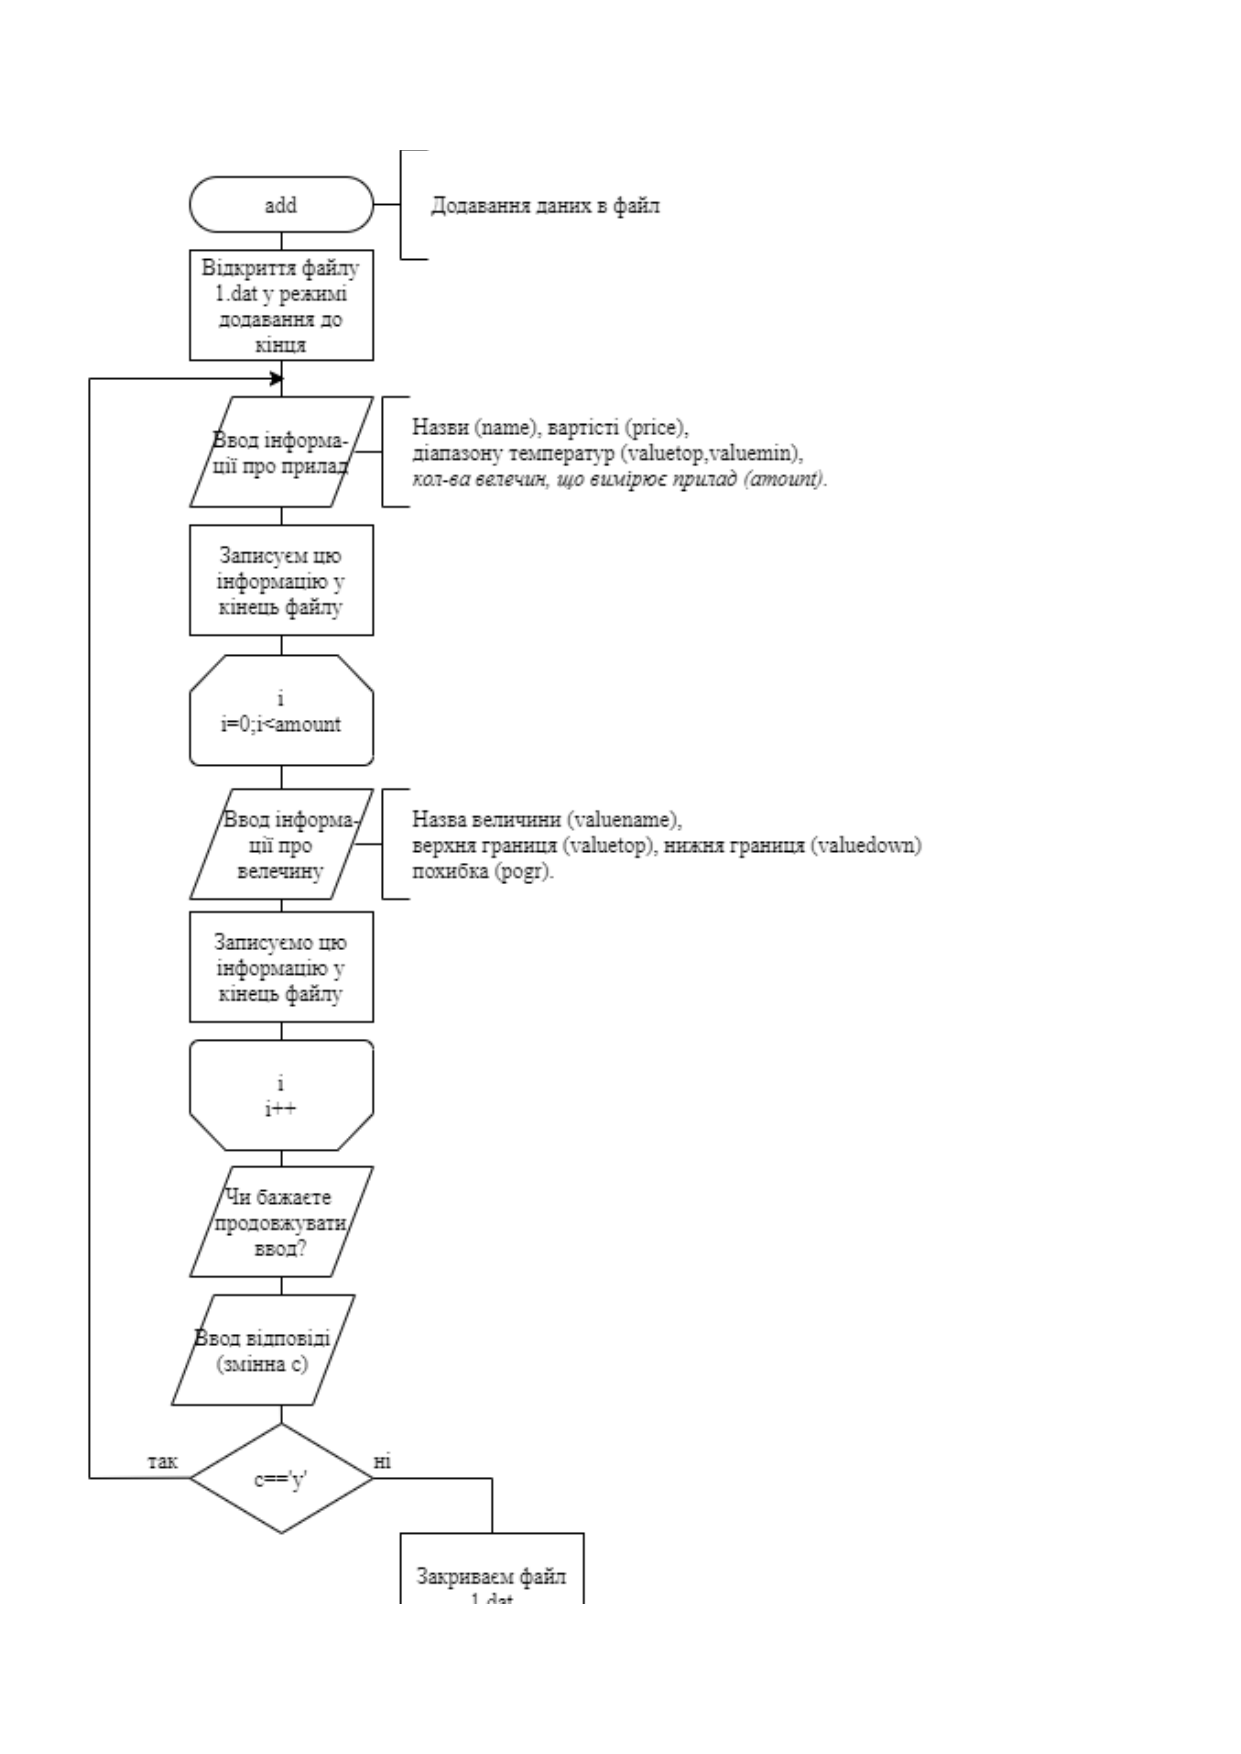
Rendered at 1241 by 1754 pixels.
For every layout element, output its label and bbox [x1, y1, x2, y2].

picture [76, 150, 924, 1604]
